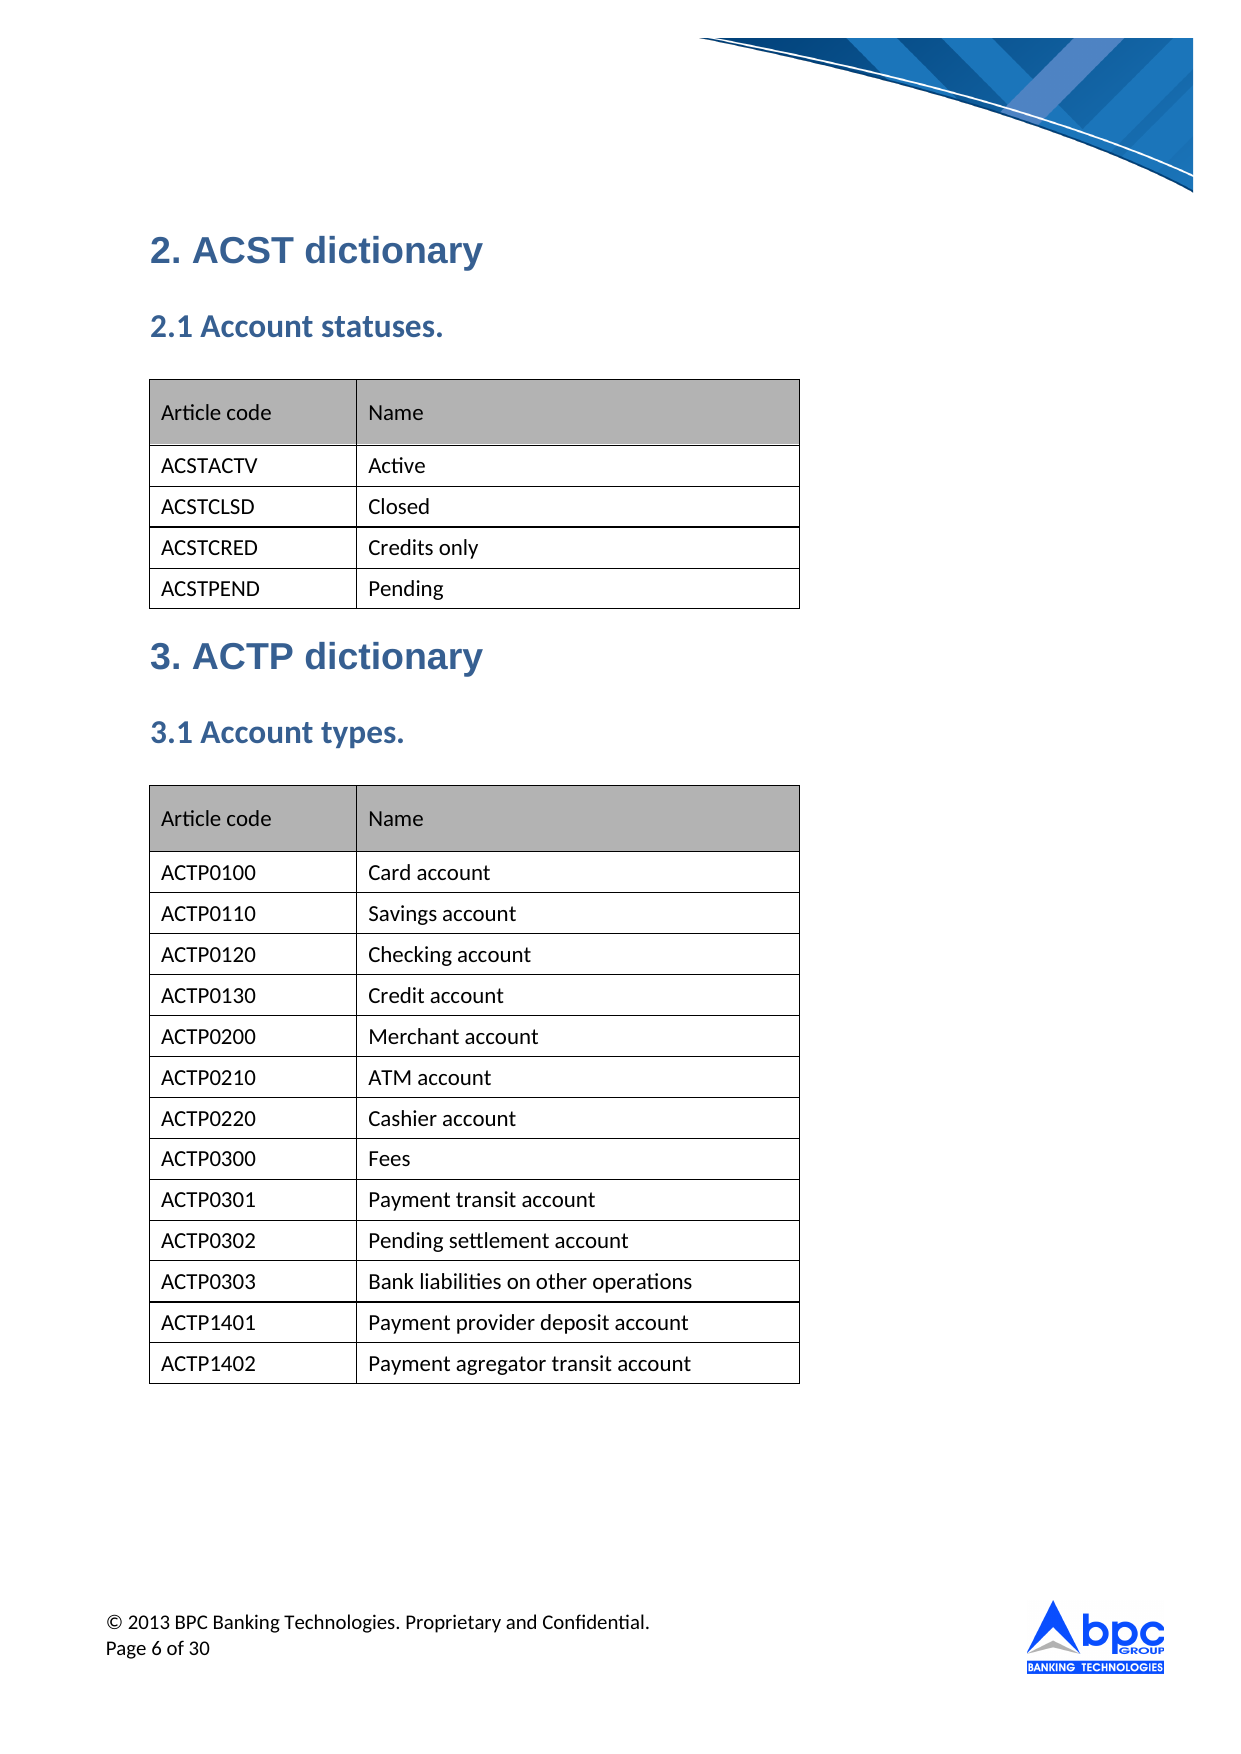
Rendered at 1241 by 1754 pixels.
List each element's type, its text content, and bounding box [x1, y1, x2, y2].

table_cell Checking account [357, 934, 799, 974]
picture [1027, 1600, 1164, 1674]
table_cell Payment provider deposit account [357, 1303, 799, 1342]
table_cell ACTP0303 [150, 1261, 356, 1301]
table_cell ACSTPEND [150, 569, 356, 608]
table_cell ACSTACTV [150, 446, 356, 486]
table_cell Credit account [357, 975, 799, 1015]
table_cell ACTP0210 [150, 1057, 356, 1097]
table_cell Card account [357, 852, 799, 892]
picture [693, 38, 1194, 196]
table_header Article code [150, 380, 356, 444]
subtitle ACST dictionary [150, 228, 1090, 271]
table_cell Fees [357, 1139, 799, 1178]
table_cell ACTP0301 [150, 1180, 356, 1219]
table_cell ATM account [357, 1057, 799, 1097]
table_cell Pending [357, 569, 799, 608]
table_cell Closed [357, 487, 799, 526]
table_header Name [357, 380, 799, 444]
subtitle ACTP dictionary [150, 634, 1090, 677]
table_cell ACTP0220 [150, 1098, 356, 1138]
table_cell ACTP1402 [150, 1343, 356, 1383]
table_cell ACTP0302 [150, 1221, 356, 1260]
table_cell Bank liabilities on other operations [357, 1261, 799, 1301]
subtitle Account statuses. [150, 305, 1090, 346]
table_cell ACTP0130 [150, 975, 356, 1015]
table_cell ACSTCRED [150, 528, 356, 567]
table_header Name [357, 786, 799, 851]
table_cell Active [357, 446, 799, 486]
table_cell ACTP0100 [150, 852, 356, 892]
table_cell ACTP0120 [150, 934, 356, 974]
table_cell Savings account [357, 893, 799, 933]
subtitle Account types. [150, 712, 1090, 752]
table_cell Payment agregator transit account [357, 1343, 799, 1383]
table_cell Merchant account [357, 1016, 799, 1056]
table_cell Cashier account [357, 1098, 799, 1138]
table_header Article code [150, 786, 356, 851]
table_cell ACTP0110 [150, 893, 356, 933]
table_cell Pending settlement account [357, 1221, 799, 1260]
table_cell ACSTCLSD [150, 487, 356, 526]
table_cell Payment transit account [357, 1180, 799, 1219]
table_cell ACTP0300 [150, 1139, 356, 1178]
table_cell ACTP1401 [150, 1303, 356, 1342]
table_cell Credits only [357, 528, 799, 567]
table_cell ACTP0200 [150, 1016, 356, 1056]
